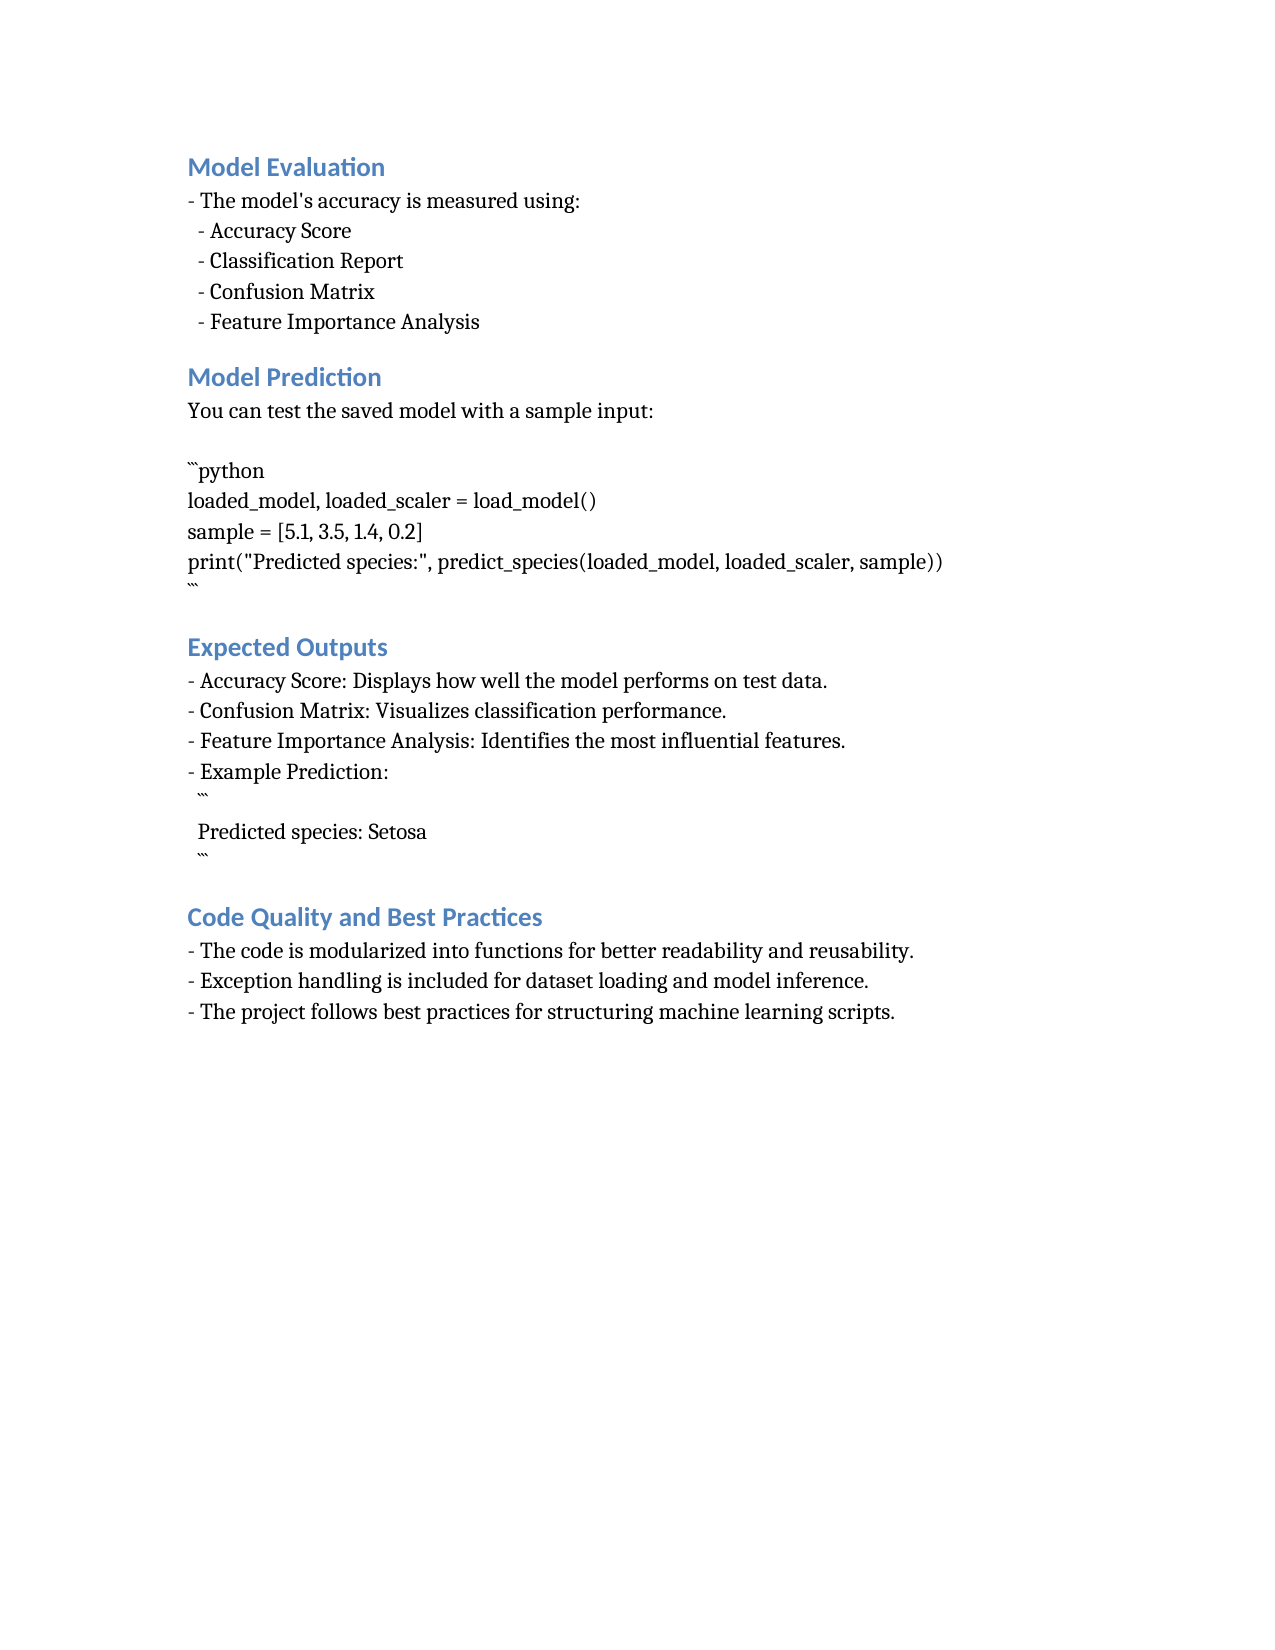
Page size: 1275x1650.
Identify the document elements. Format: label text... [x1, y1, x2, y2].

subtitle Expected Outputs [187, 630, 1087, 663]
subtitle Model Prediction [187, 360, 1087, 393]
text - The model's accuracy is measured using: - Accuracy Score - Classification Report - Confusion Matrix - Feature Importance Analysis [187, 188, 1087, 335]
subtitle Model Evaluation [187, 150, 1087, 183]
subtitle Code Quality and Best Practices [187, 900, 1087, 933]
text - The code is modularized into functions for better readability and reusability. - Exception handling is included for dataset loading and model inference. - The project follows best practices for structuring machine learning scripts. [187, 938, 1087, 1025]
text - Accuracy Score: Displays how well the model performs on test data. - Confusion Matrix: Visualizes classification performance. - Feature Importance Analysis: Identifies the most influential features. - Example Prediction: ``` Predicted species: Setosa ``` [187, 668, 1087, 876]
text You can test the saved model with a sample input: ```python loaded_model, loaded_scaler = load_model() sample = [5.1, 3.5, 1.4, 0.2] print("Predicted species:", predict_species(loaded_model, loaded_scaler, sample)) ``` [187, 398, 1087, 605]
